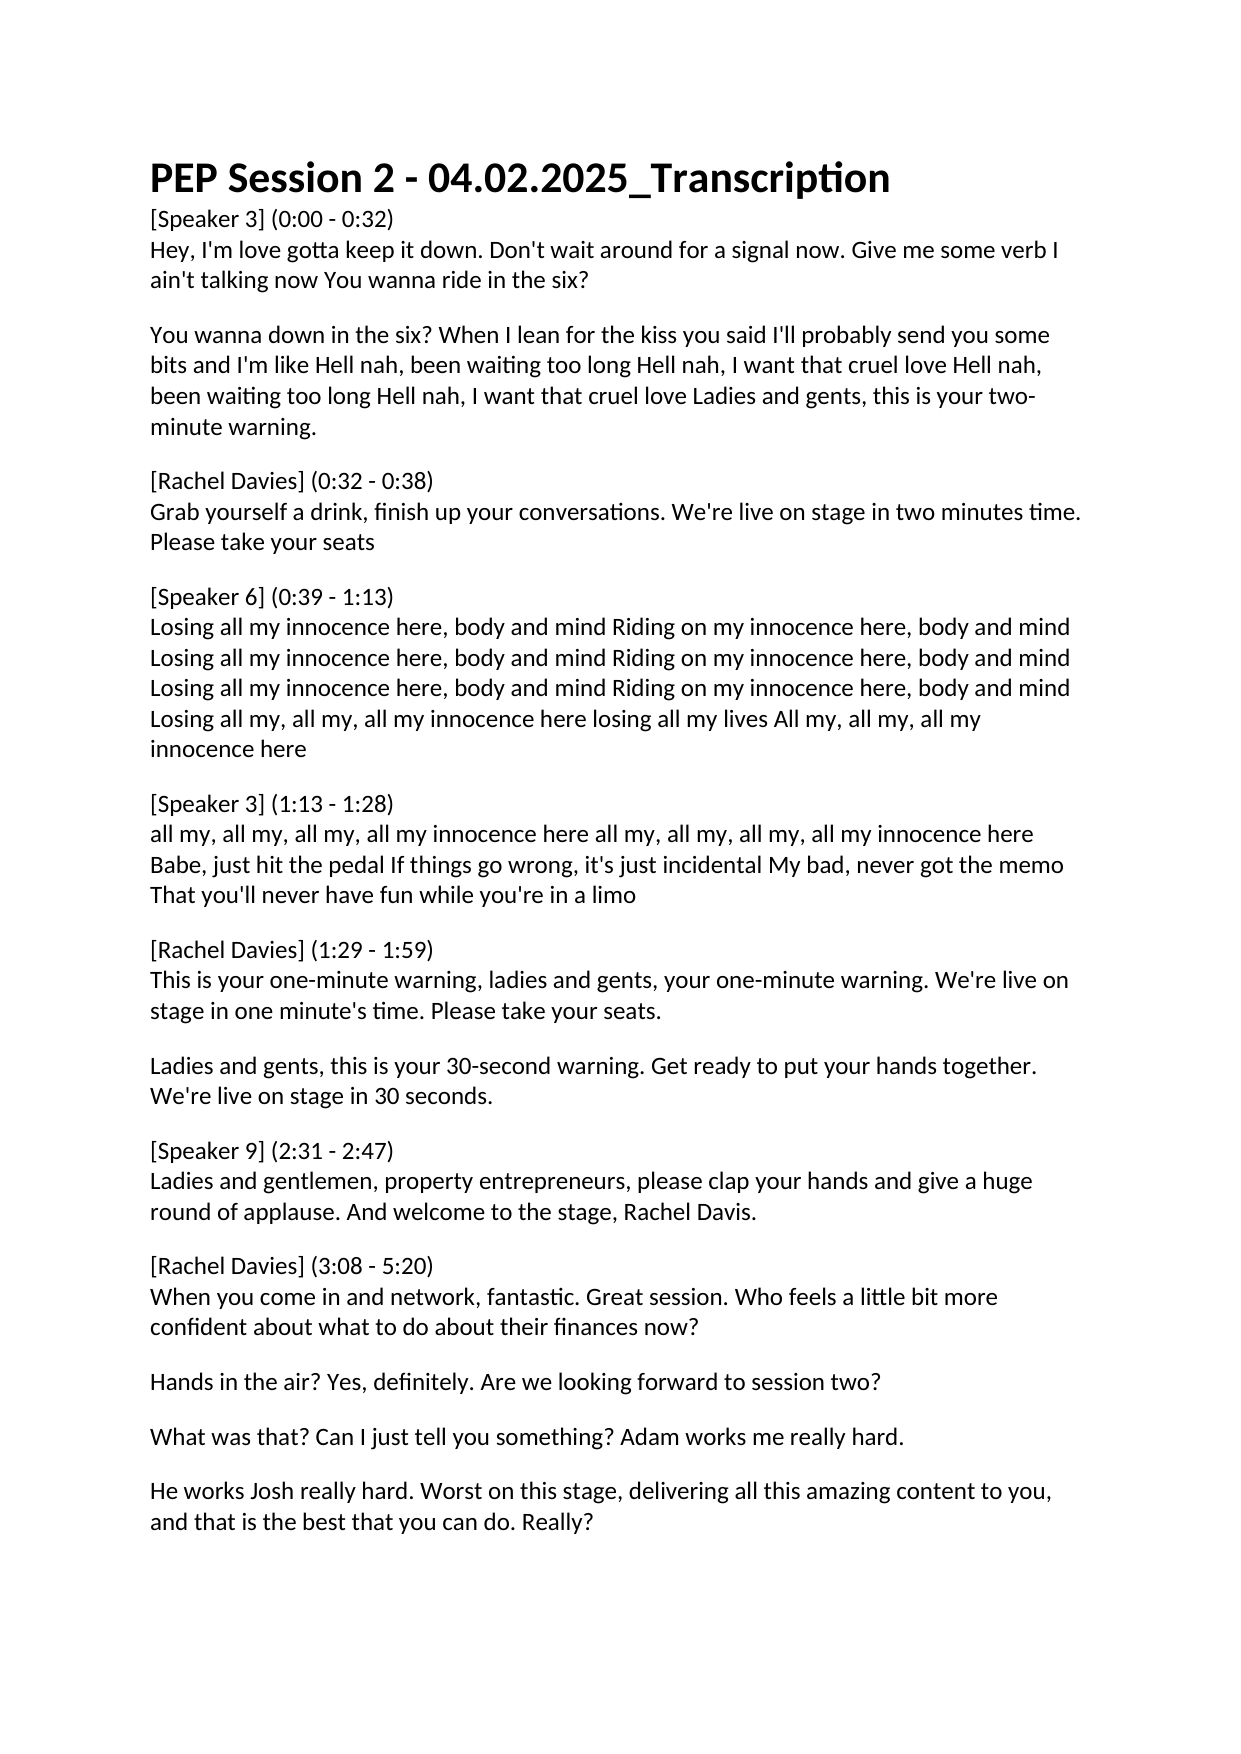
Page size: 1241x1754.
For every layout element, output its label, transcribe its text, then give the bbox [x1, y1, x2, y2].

text [Speaker 3] (1:13 - 1:28) [150, 788, 1090, 818]
text [Rachel Davies] (3:08 - 5:20) [150, 1251, 1090, 1281]
text Grab yourself a drink, finish up your conversations. We're live on stage in two minutes time. Please take your seats [150, 496, 1090, 557]
text PEP Session 2 - 04.02.2025_Transcription [150, 150, 1090, 203]
text What was that? Can I just tell you something? Adam works me really hard. [150, 1421, 1090, 1451]
text This is your one-minute warning, ladies and gents, your one-minute warning. We're live on stage in one minute's time. Please take your seats. [150, 965, 1090, 1026]
text [Speaker 3] (0:00 - 0:32) [150, 203, 1090, 234]
text all my, all my, all my, all my innocence here all my, all my, all my, all my innocence here Babe, just hit the pedal If things go wrong, it's just incidental My bad, never got the memo That you'll never have fun while you're in a limo [150, 818, 1090, 910]
text [Speaker 9] (2:31 - 2:47) [150, 1135, 1090, 1165]
text [Rachel Davies] (1:29 - 1:59) [150, 934, 1090, 965]
text Losing all my innocence here, body and mind Riding on my innocence here, body and mind Losing all my innocence here, body and mind Riding on my innocence here, body and mind Losing all my innocence here, body and mind Riding on my innocence here, body and mind Losing all my, all my, all my innocence here losing all my lives All my, all my, all my innocence here [150, 611, 1090, 764]
text [Speaker 6] (0:39 - 1:13) [150, 581, 1090, 611]
text When you come in and network, fantastic. Great session. Who feels a little bit more confident about what to do about their finances now? [150, 1281, 1090, 1342]
text Ladies and gents, this is your 30-second warning. Get ready to put your hands together. We're live on stage in 30 seconds. [150, 1050, 1090, 1111]
text [Rachel Davies] (0:32 - 0:38) [150, 465, 1090, 496]
text He works Josh really hard. Worst on this stage, delivering all this amazing content to you, and that is the best that you can do. Really? [150, 1475, 1090, 1536]
text Ladies and gentlemen, property entrepreneurs, please clap your hands and give a huge round of applause. And welcome to the stage, Rachel Davis. [150, 1165, 1090, 1226]
text Hey, I'm love gotta keep it down. Don't wait around for a signal now. Give me some verb I ain't talking now You wanna ride in the six? [150, 234, 1090, 295]
text Hands in the air? Yes, definitely. Are we looking forward to session two? [150, 1366, 1090, 1397]
text You wanna down in the six? When I lean for the kiss you said I'll probably send you some bits and I'm like Hell nah, been waiting too long Hell nah, I want that cruel love Hell nah, been waiting too long Hell nah, I want that cruel love Ladies and gents, this is your two-minute warning. [150, 319, 1090, 441]
